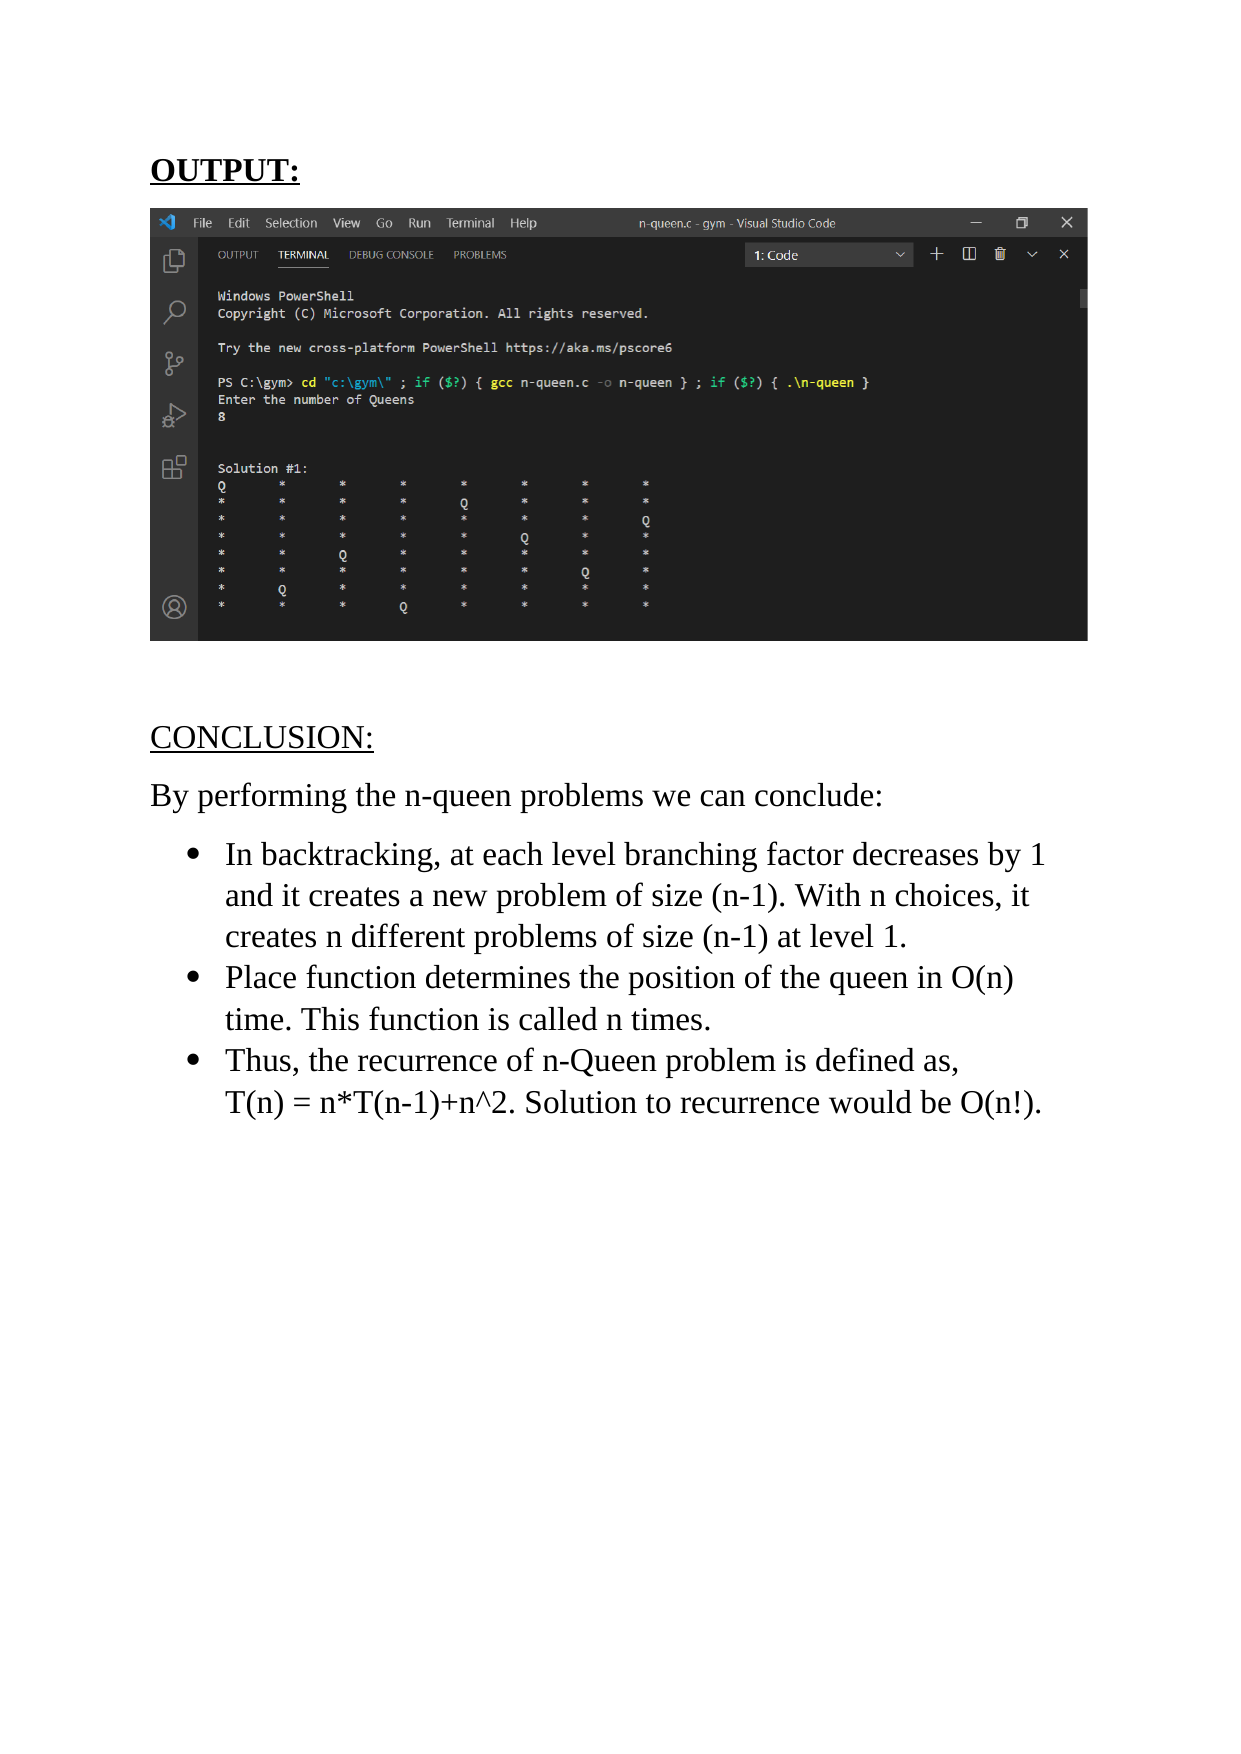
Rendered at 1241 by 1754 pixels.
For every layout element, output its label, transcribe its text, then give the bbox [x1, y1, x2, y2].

list T(n) = n*T(n-1)+n^2. Solution to recurrence would be O(n!). [225, 1082, 1090, 1120]
text CONCLUSION: [150, 718, 1090, 756]
list Place function determines the position of the queen in O(n) time. This function is called n times. [187, 958, 1090, 1037]
list Thus, the recurrence of n-Queen problem is defined as, [187, 1041, 1090, 1079]
list In backtracking, at each level branching factor decreases by 1 and it creates a new problem of size (n-1). With n choices, it creates n different problems of size (n-1) at level 1. [187, 834, 1090, 955]
text By performing the n-queen problems we can conclude: [150, 776, 1090, 814]
picture [150, 208, 1088, 641]
text OUTPUT: [150, 150, 1090, 188]
